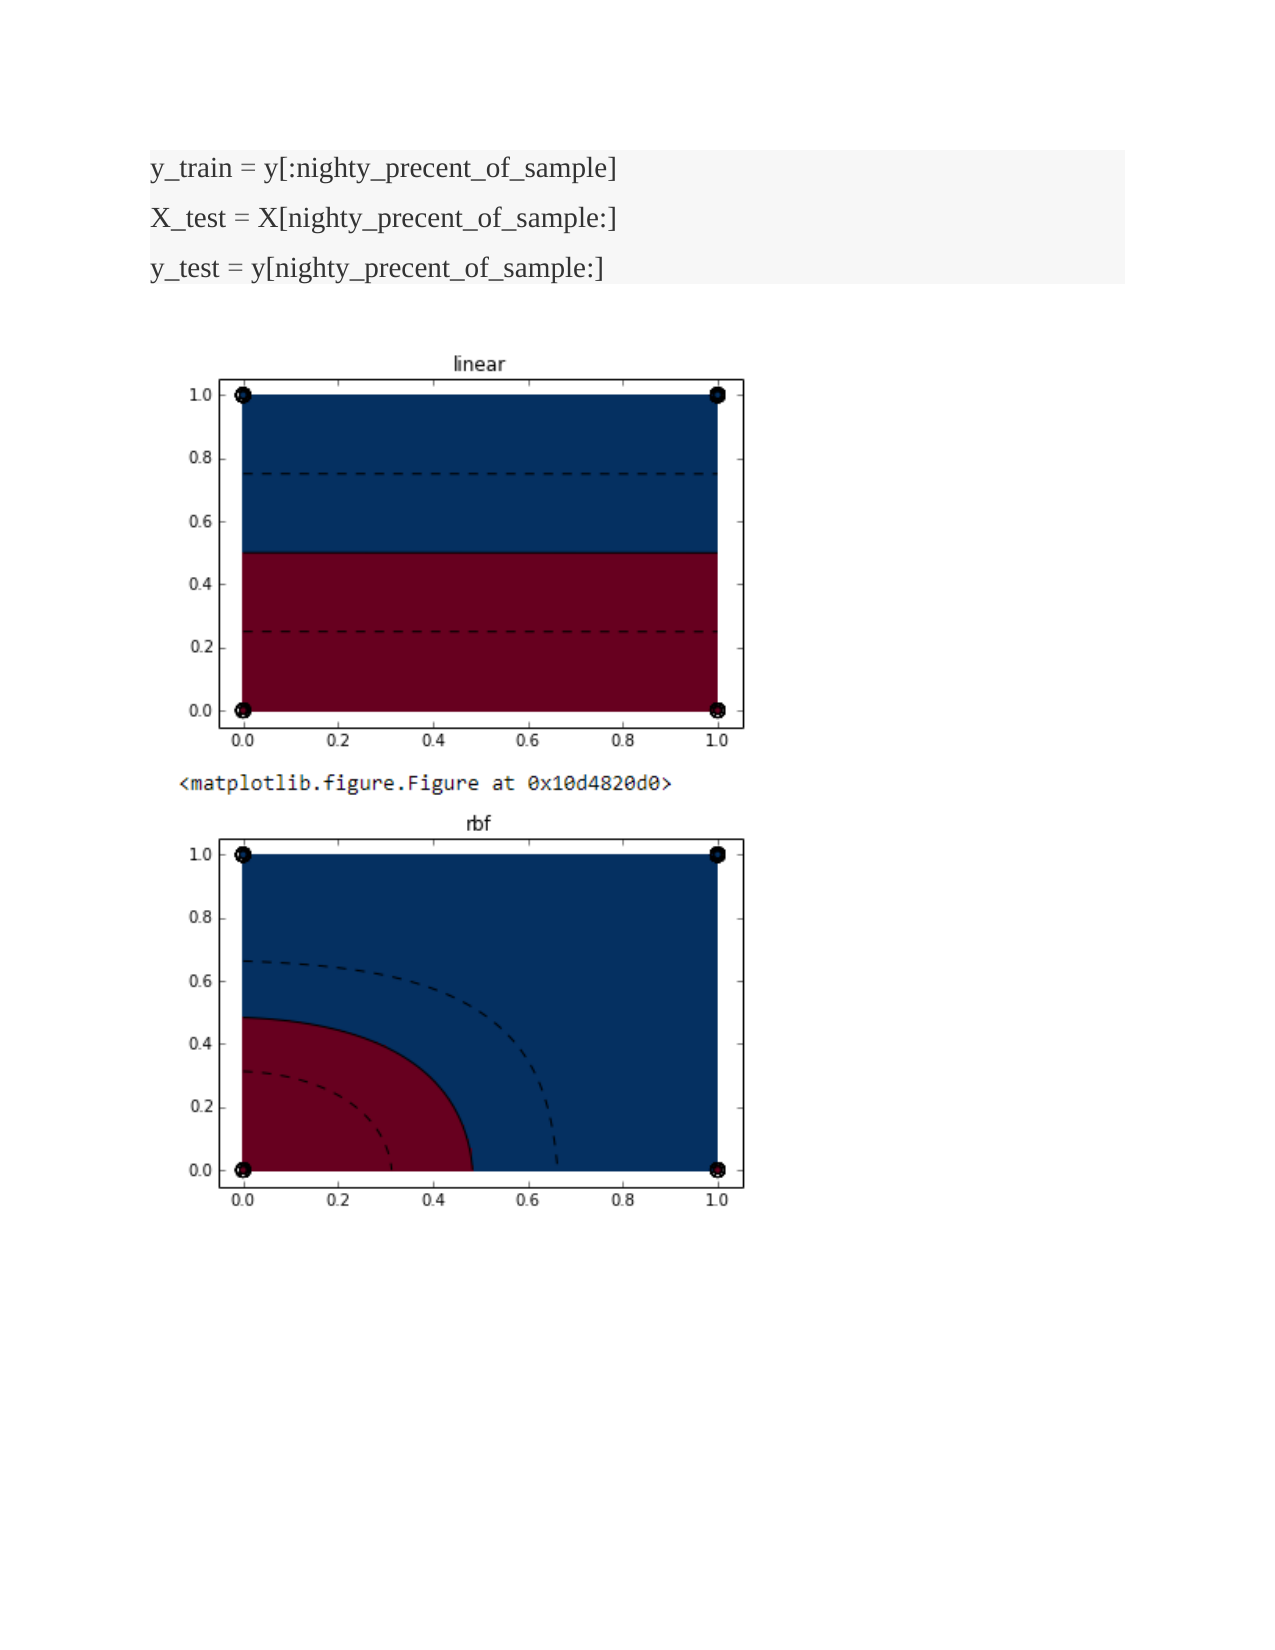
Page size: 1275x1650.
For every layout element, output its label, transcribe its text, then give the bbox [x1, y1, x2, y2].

text X_test = X[nighty_precent_of_sample:] [150, 200, 1125, 234]
text y_test = y[nighty_precent_of_sample:] [150, 251, 1125, 284]
text y_train = y[:nighty_precent_of_sample] [150, 150, 1125, 183]
picture [150, 351, 851, 1228]
